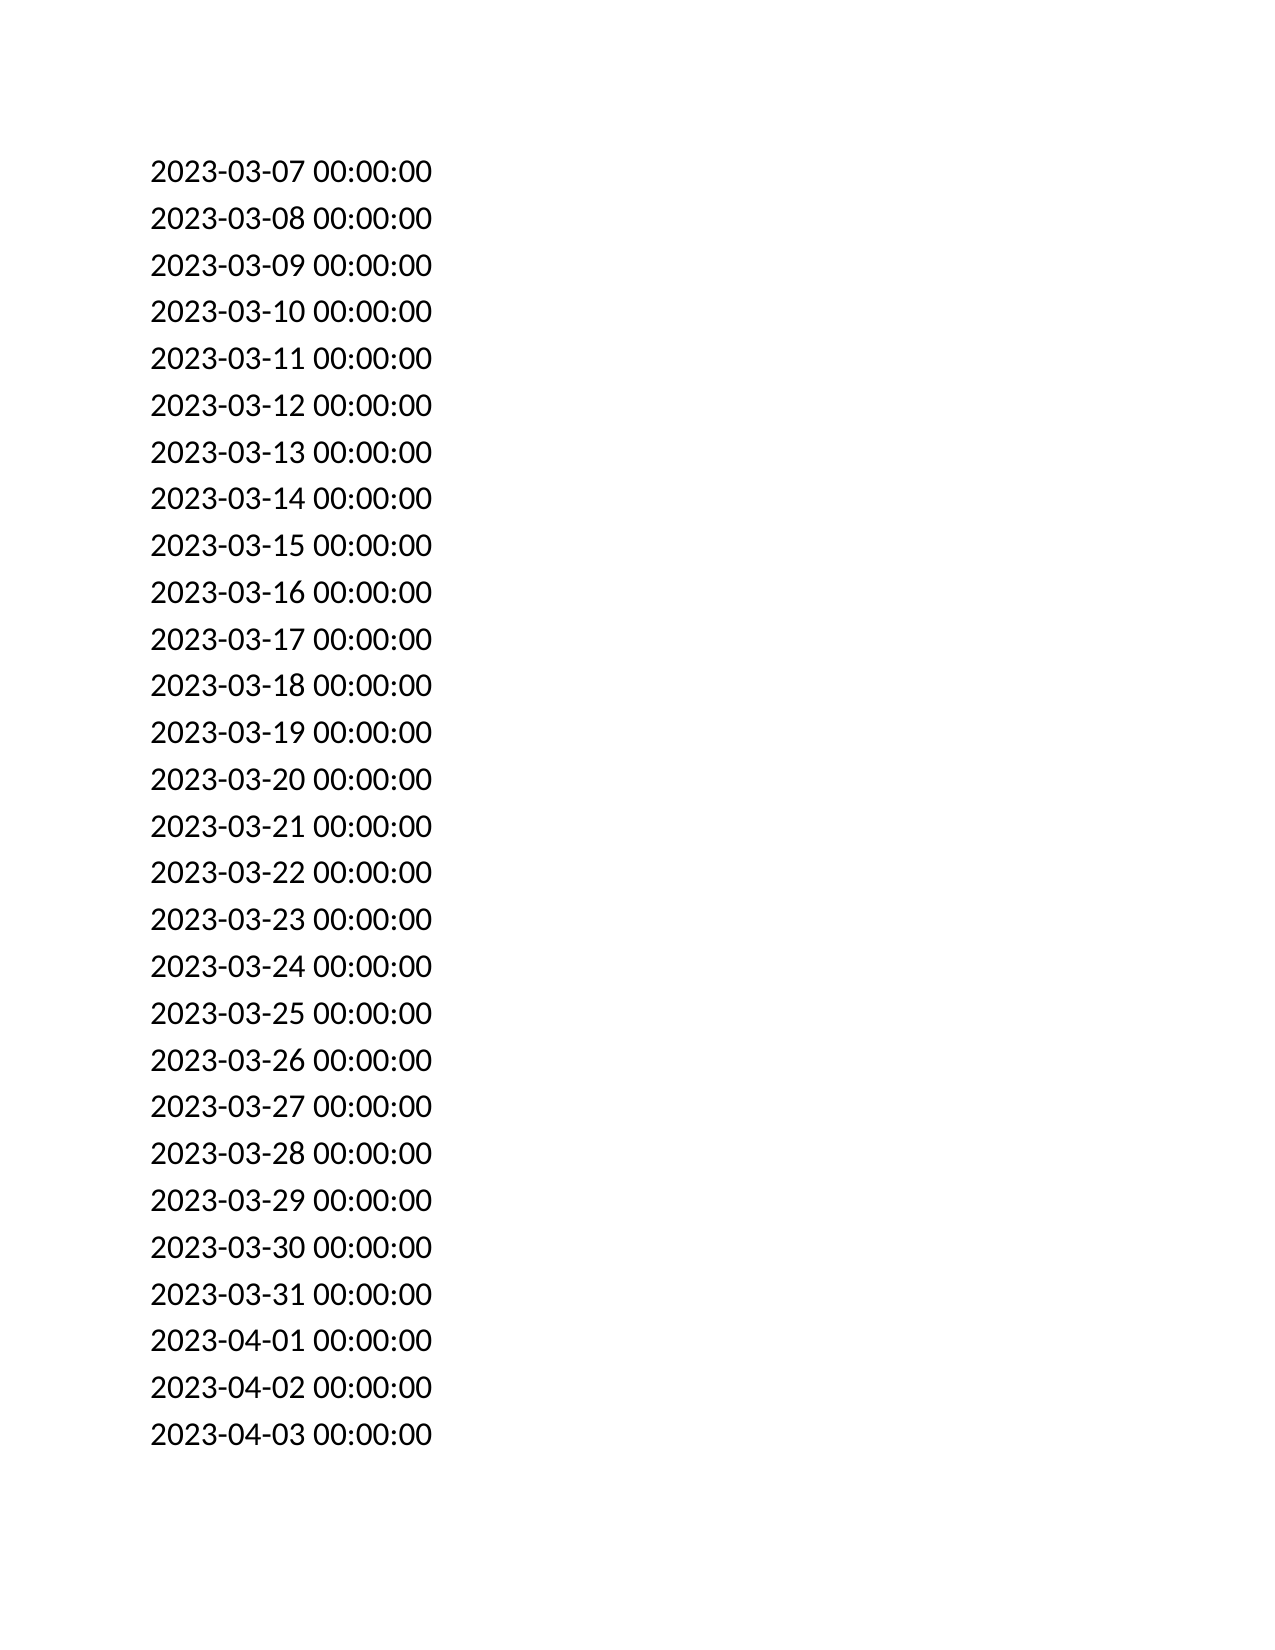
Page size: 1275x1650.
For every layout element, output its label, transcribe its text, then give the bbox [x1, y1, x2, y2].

text 2023-03-13 00:00:00 [150, 431, 1125, 471]
text 2023-03-27 00:00:00 [150, 1085, 1125, 1126]
text 2023-03-14 00:00:00 [150, 477, 1125, 518]
text 2023-03-21 00:00:00 [150, 805, 1125, 846]
text 2023-03-17 00:00:00 [150, 618, 1125, 658]
text 2023-03-23 00:00:00 [150, 898, 1125, 939]
text 2023-03-25 00:00:00 [150, 992, 1125, 1033]
text 2023-04-01 00:00:00 [150, 1319, 1125, 1360]
text 2023-03-15 00:00:00 [150, 524, 1125, 565]
text 2023-03-10 00:00:00 [150, 290, 1125, 331]
text 2023-03-24 00:00:00 [150, 945, 1125, 986]
text 2023-03-28 00:00:00 [150, 1132, 1125, 1173]
text 2023-03-18 00:00:00 [150, 664, 1125, 705]
text 2023-03-30 00:00:00 [150, 1226, 1125, 1266]
text 2023-03-22 00:00:00 [150, 852, 1125, 892]
text 2023-03-16 00:00:00 [150, 571, 1125, 612]
text 2023-03-07 00:00:00 [150, 150, 1125, 191]
text 2023-04-02 00:00:00 [150, 1366, 1125, 1407]
text 2023-03-26 00:00:00 [150, 1039, 1125, 1079]
text 2023-03-19 00:00:00 [150, 711, 1125, 752]
text 2023-03-31 00:00:00 [150, 1272, 1125, 1313]
text 2023-03-09 00:00:00 [150, 243, 1125, 284]
text 2023-03-11 00:00:00 [150, 337, 1125, 378]
text 2023-03-20 00:00:00 [150, 758, 1125, 799]
text 2023-03-29 00:00:00 [150, 1179, 1125, 1220]
text 2023-04-03 00:00:00 [150, 1413, 1125, 1453]
text 2023-03-12 00:00:00 [150, 384, 1125, 424]
text 2023-03-08 00:00:00 [150, 197, 1125, 237]
